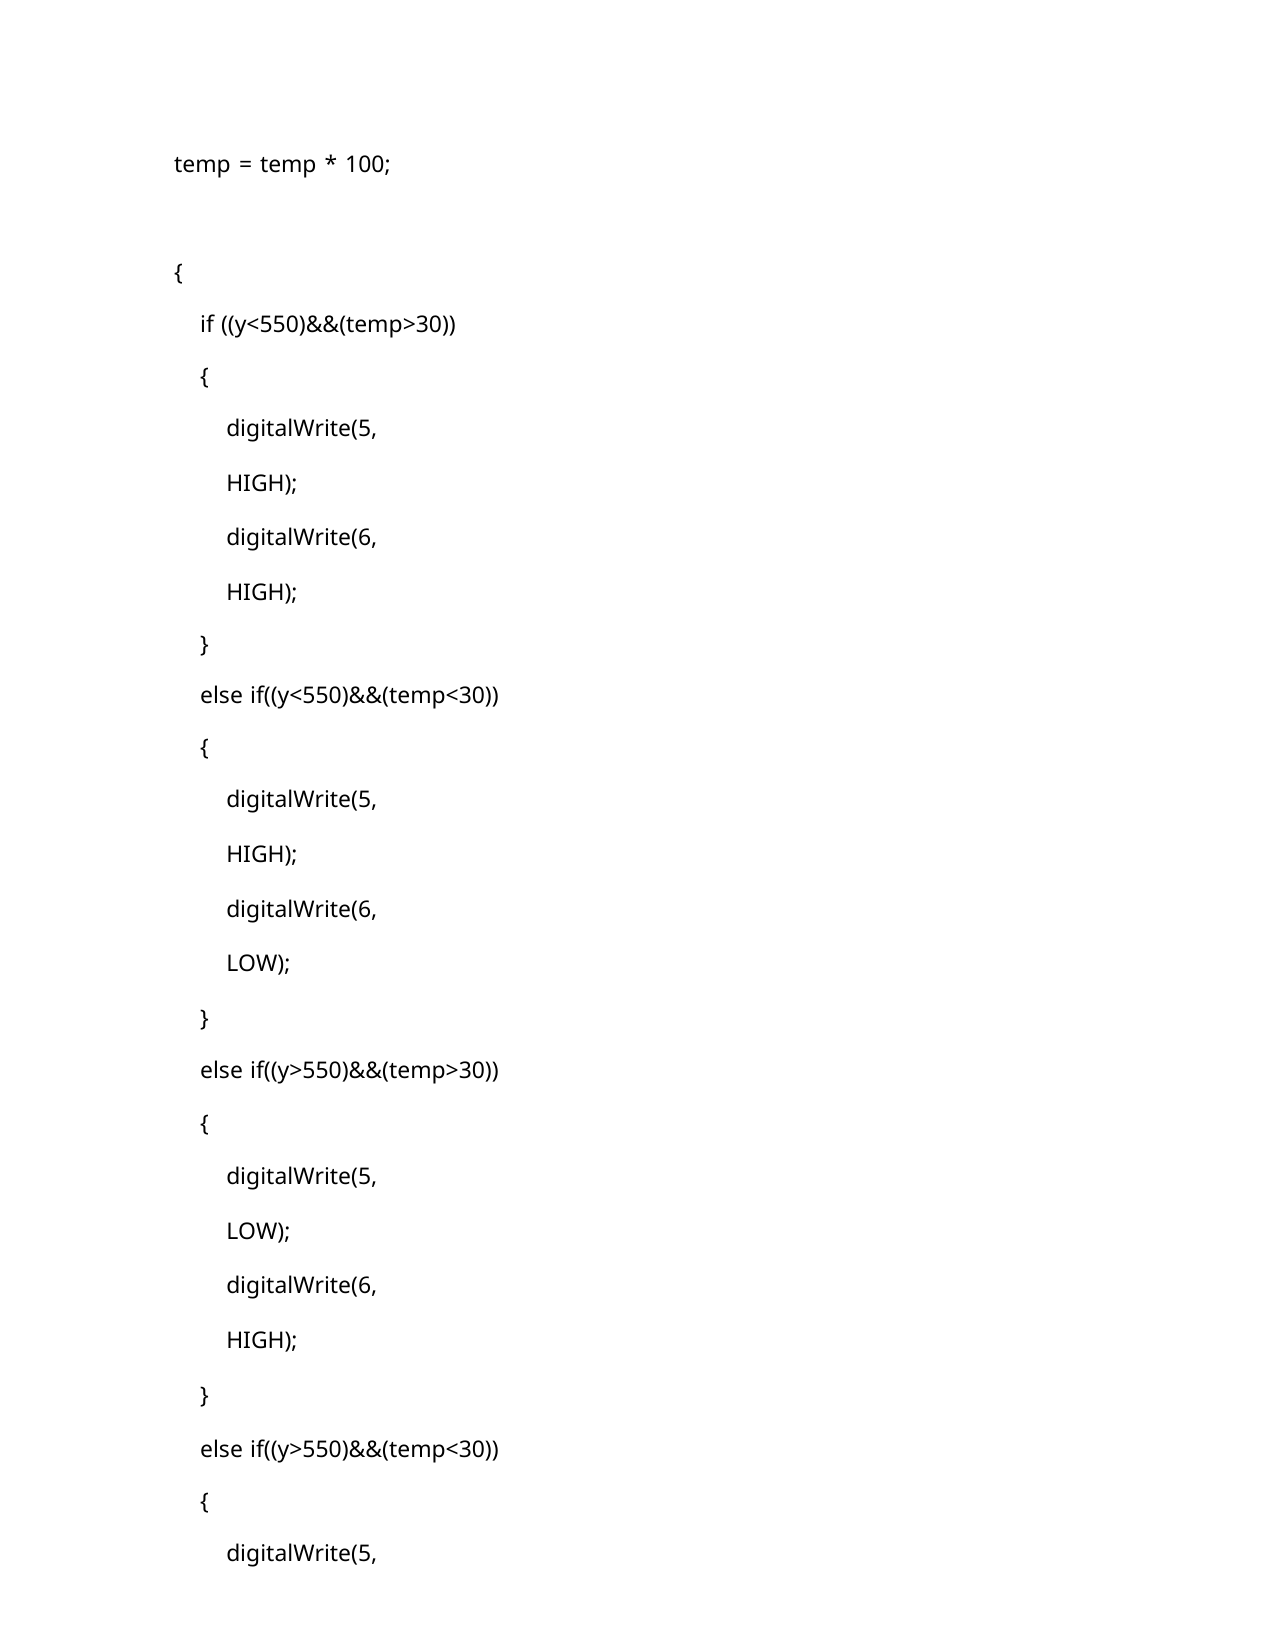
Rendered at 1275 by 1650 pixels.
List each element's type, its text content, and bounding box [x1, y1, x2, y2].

text else if((y>550)&&(temp>30)) [200, 1054, 1096, 1086]
text digitalWrite(5, HIGH); digitalWrite(6, LOW); [226, 783, 441, 978]
text } [200, 631, 1096, 658]
text digitalWrite(5, HIGH); digitalWrite(6, HIGH); [226, 412, 441, 607]
text { [200, 1106, 1096, 1138]
text } [200, 1002, 1096, 1034]
text else if((y<550)&&(temp<30)) [200, 679, 1096, 710]
text temp = temp * 100; [174, 147, 1096, 179]
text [226, 1537, 437, 1568]
text { [200, 360, 1096, 391]
text { [200, 1485, 1096, 1516]
text { [200, 731, 1096, 762]
text digitalWrite(5, LOW); digitalWrite(6, HIGH); [226, 1160, 440, 1355]
text } [200, 1379, 1096, 1410]
text { [174, 256, 1096, 287]
text if ((y<550)&&(temp>30)) [200, 308, 1096, 339]
text else if((y>550)&&(temp<30)) [200, 1433, 1096, 1464]
